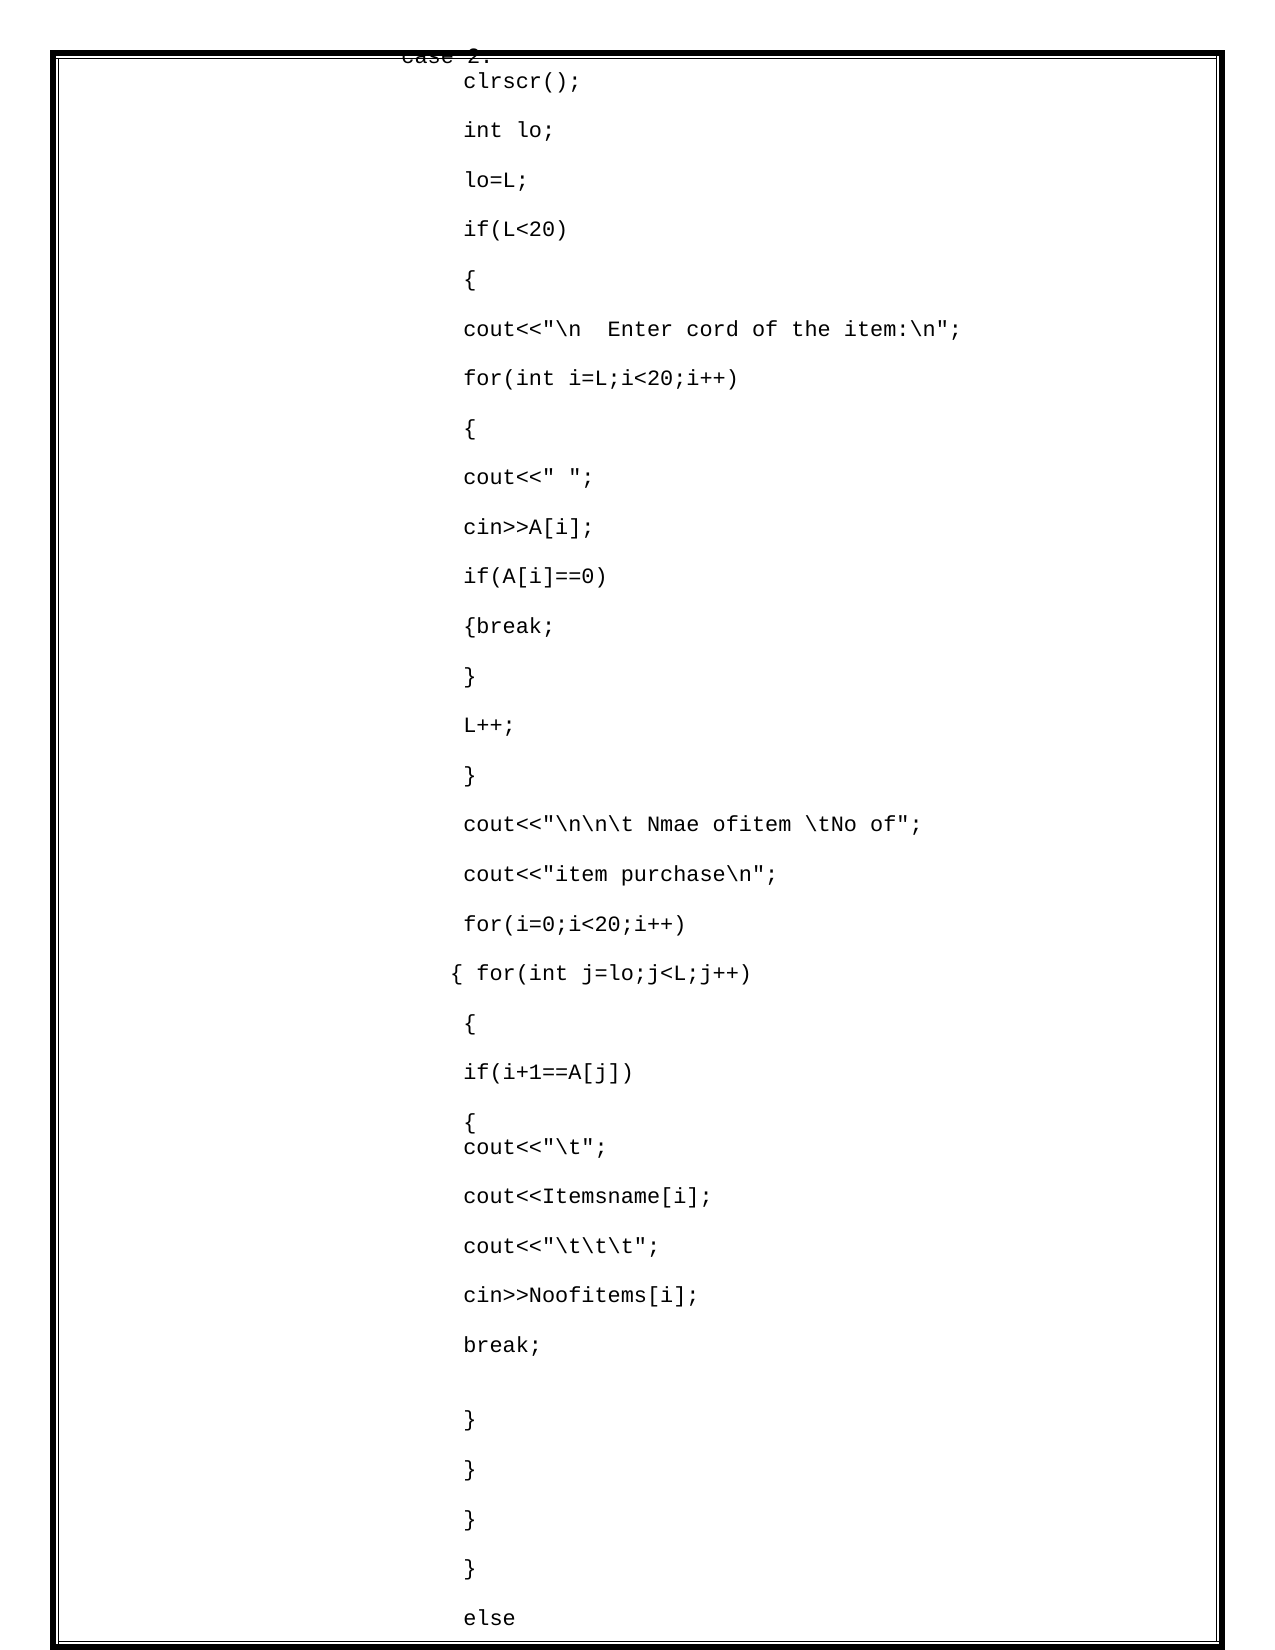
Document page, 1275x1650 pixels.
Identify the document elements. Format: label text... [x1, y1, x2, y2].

text if(i+1==A[j]) [150, 1061, 1167, 1086]
text cout<<"\n Enter cord of the item:\n"; [150, 318, 1167, 342]
text for(int i=L;i<20;i++) [150, 367, 1167, 392]
text if(A[i]==0) [150, 566, 1167, 590]
text { [150, 1012, 1167, 1037]
text } [150, 665, 1167, 689]
text } [150, 1408, 1167, 1433]
text cout<<" "; [150, 466, 1167, 491]
text cout<<"\n\n\t Nmae ofitem \tNo of"; [150, 813, 1167, 838]
text break; [150, 1334, 1167, 1359]
text if(L<20) [150, 218, 1167, 243]
text cin>>Noofitems[i]; [150, 1284, 1167, 1309]
text cin>>A[i]; [150, 516, 1167, 541]
text } [150, 1508, 1167, 1532]
text L++; [150, 714, 1167, 739]
text { [150, 417, 1167, 442]
text for(i=0;i<20;i++) [150, 913, 1167, 937]
text { for(int j=lo;j<L;j++) [150, 962, 1167, 987]
text lo=L; [150, 169, 1167, 194]
text cout<<"\t\t\t"; [150, 1235, 1167, 1260]
text } [150, 1557, 1167, 1582]
text { [150, 1111, 1167, 1136]
text { [150, 268, 1167, 293]
text cout<<"item purchase\n"; [150, 863, 1167, 888]
text else [150, 1607, 1167, 1632]
text } [150, 764, 1167, 789]
text clrscr(); [150, 70, 1167, 94]
text cout<<"\t"; [150, 1136, 1167, 1161]
text } [150, 1458, 1167, 1483]
text cout<<Itemsname[i]; [150, 1185, 1167, 1210]
text int lo; [150, 119, 1167, 144]
text {break; [150, 615, 1167, 640]
